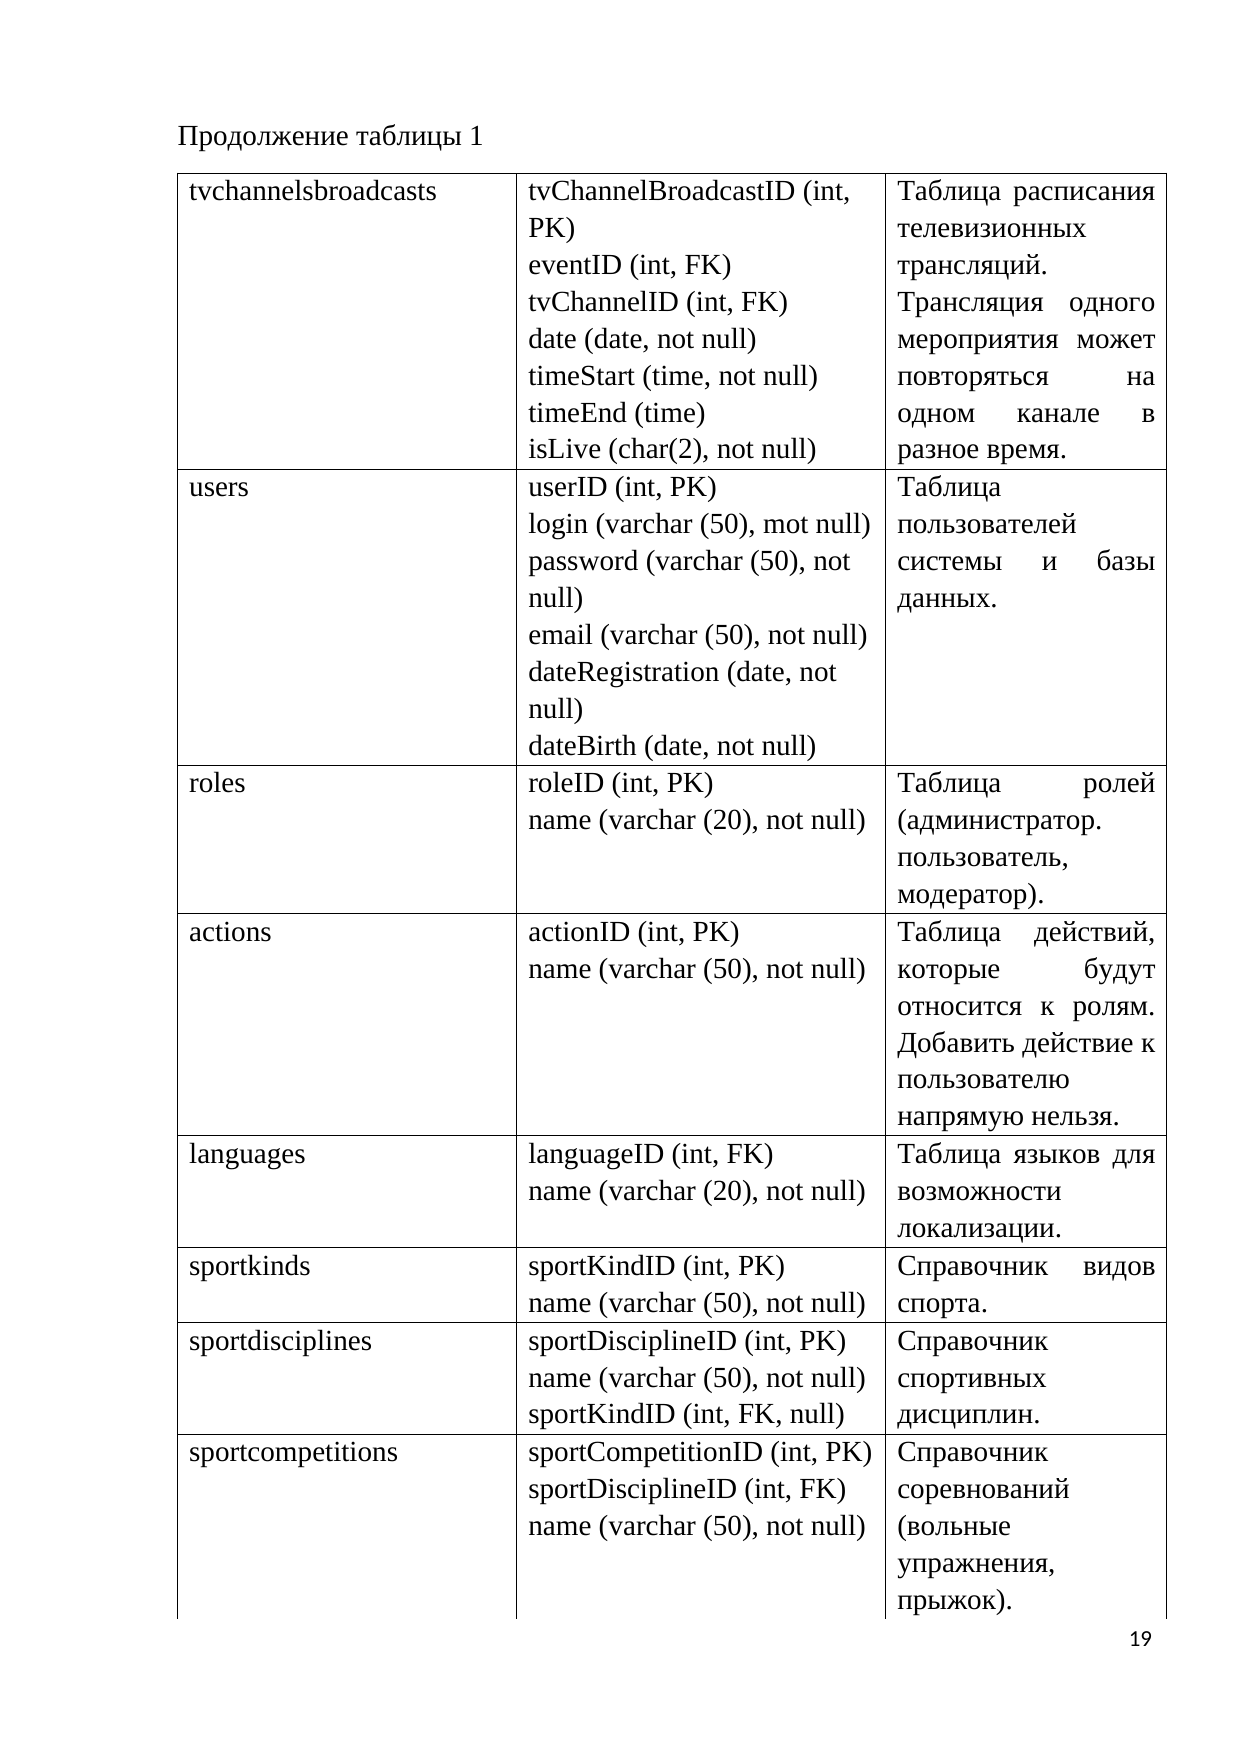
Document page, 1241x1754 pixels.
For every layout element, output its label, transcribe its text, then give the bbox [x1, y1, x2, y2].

text Продолжение таблицы 1 [177, 118, 1152, 152]
table_cell sportKindID (int, PK) name (varchar (50), not null) [517, 1248, 885, 1322]
table_header tvchannelsbroadcasts [178, 174, 516, 468]
table_cell Справочник соревнований (вольные упражнения, прыжок). [886, 1435, 1166, 1619]
table_cell userID (int, PK) login (varchar (50), mot null) password (varchar (50), not null) email (varchar (50), not null) dateRegistration (date, not null) dateBirth (date, not null) [517, 470, 885, 764]
table_cell sportdisciplines [178, 1323, 516, 1433]
table_cell actionID (int, PK) name (varchar (50), not null) [517, 914, 885, 1135]
table_cell Справочник спортивных дисциплин. [886, 1323, 1166, 1433]
table_cell roles [178, 766, 516, 913]
table_cell Таблица ролей (администратор. пользователь, модератор). [886, 766, 1166, 913]
table_cell Таблица языков для возможности локализации. [886, 1136, 1166, 1247]
table_cell Таблица действий, которые будут относится к ролям. Добавить действие к пользователю напрямую нельзя. [886, 914, 1166, 1135]
table_cell users [178, 470, 516, 764]
table_cell languageID (int, FK) name (varchar (20), not null) [517, 1136, 885, 1247]
table_cell languages [178, 1136, 516, 1247]
table_cell sportcompetitions [178, 1435, 516, 1619]
table_cell sportCompetitionID (int, PK) sportDisciplineID (int, FK) name (varchar (50), not null) [517, 1435, 885, 1619]
table_header tvChannelBroadcastID (int, PK) eventID (int, FK) tvChannelID (int, FK) date (date, not null) timeStart (time, not null) timeEnd (time) isLive (char(2), not null) [517, 174, 885, 468]
table_cell sportkinds [178, 1248, 516, 1322]
table_cell actions [178, 914, 516, 1135]
table_cell sportDisciplineID (int, PK) name (varchar (50), not null) sportKindID (int, FK, null) [517, 1323, 885, 1433]
table_header Таблица расписания телевизионных трансляций. Трансляция одного мероприятия может повторяться на одном канале в разное время. [886, 174, 1166, 468]
table_cell Таблица пользователей системы и базы данных. [886, 470, 1166, 764]
table_cell roleID (int, PK) name (varchar (20), not null) [517, 766, 885, 913]
table_cell Справочник видов спорта. [886, 1248, 1166, 1322]
